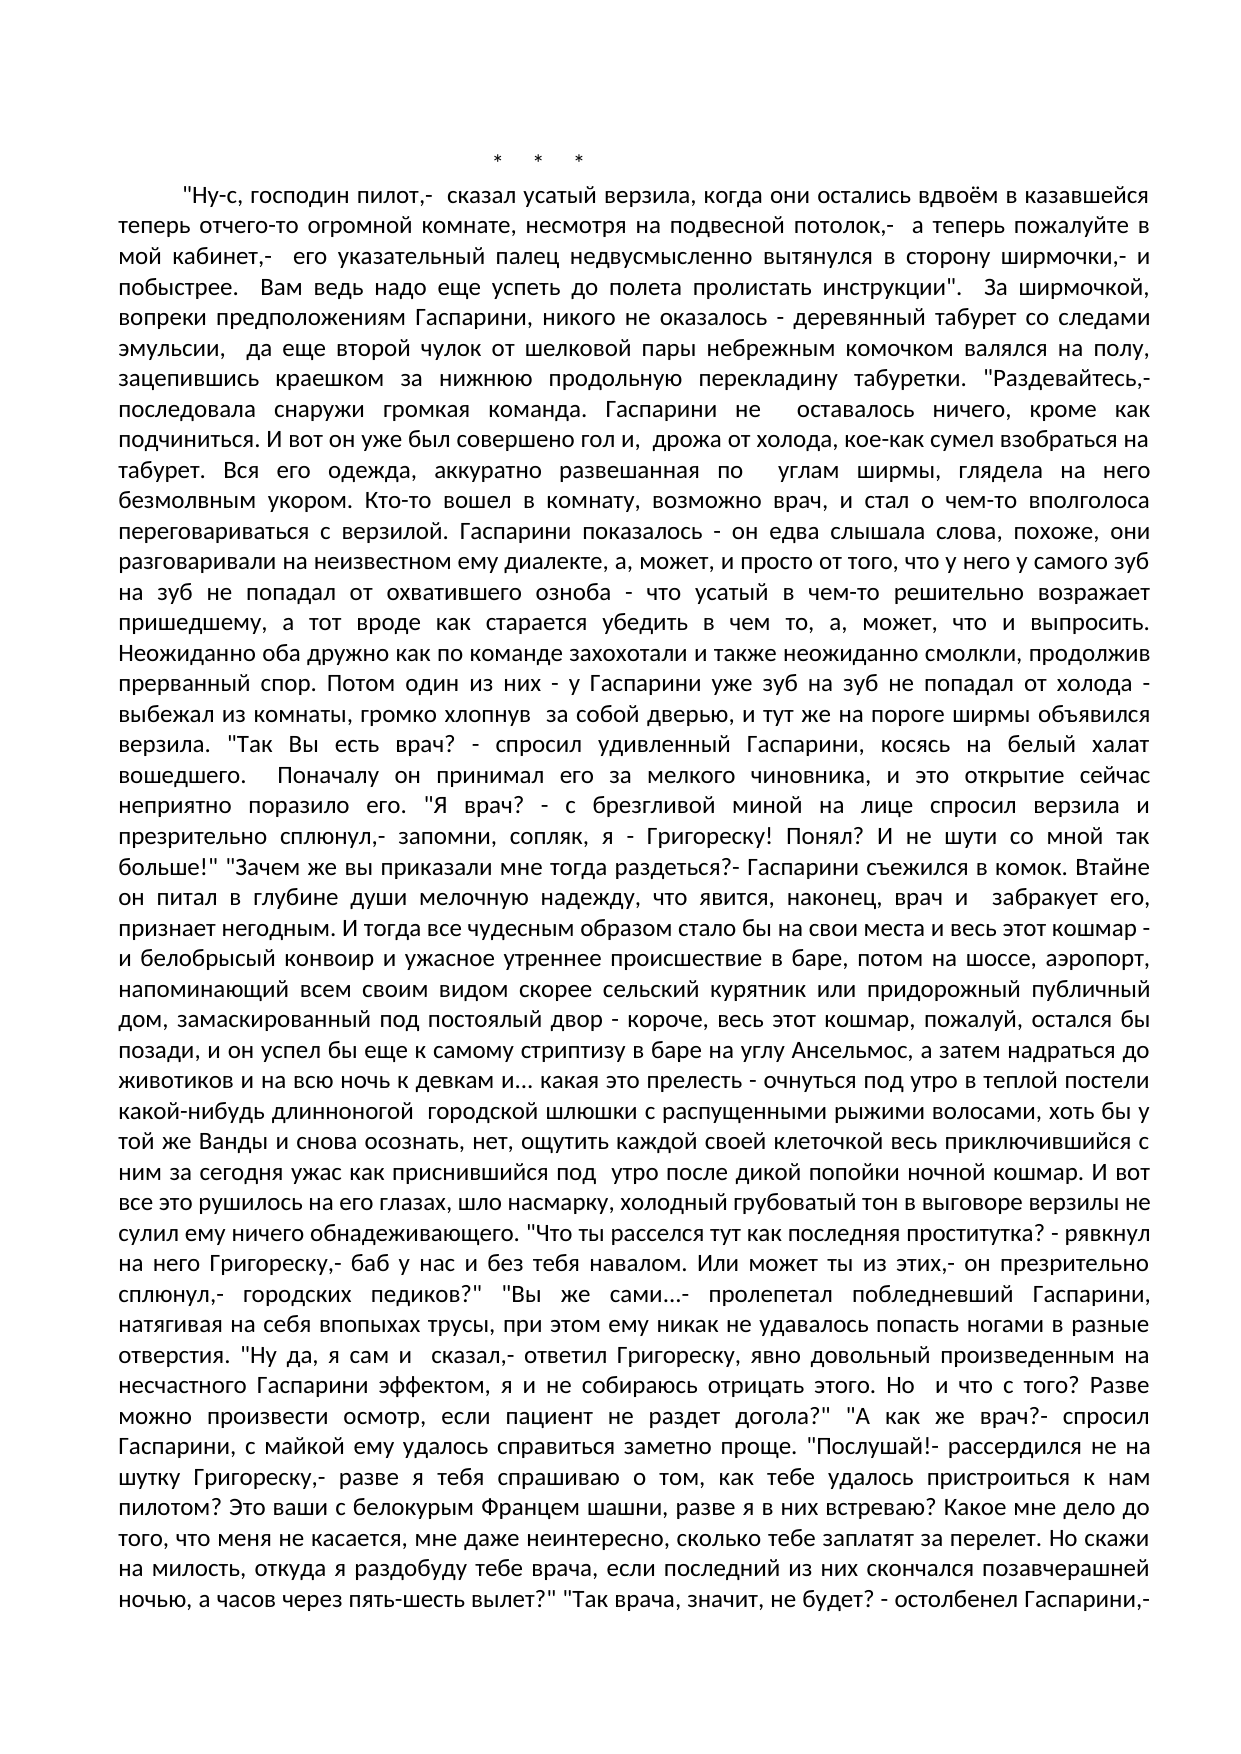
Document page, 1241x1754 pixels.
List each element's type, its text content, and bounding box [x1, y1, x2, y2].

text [118, 179, 1152, 1614]
text * * * [118, 149, 1152, 179]
